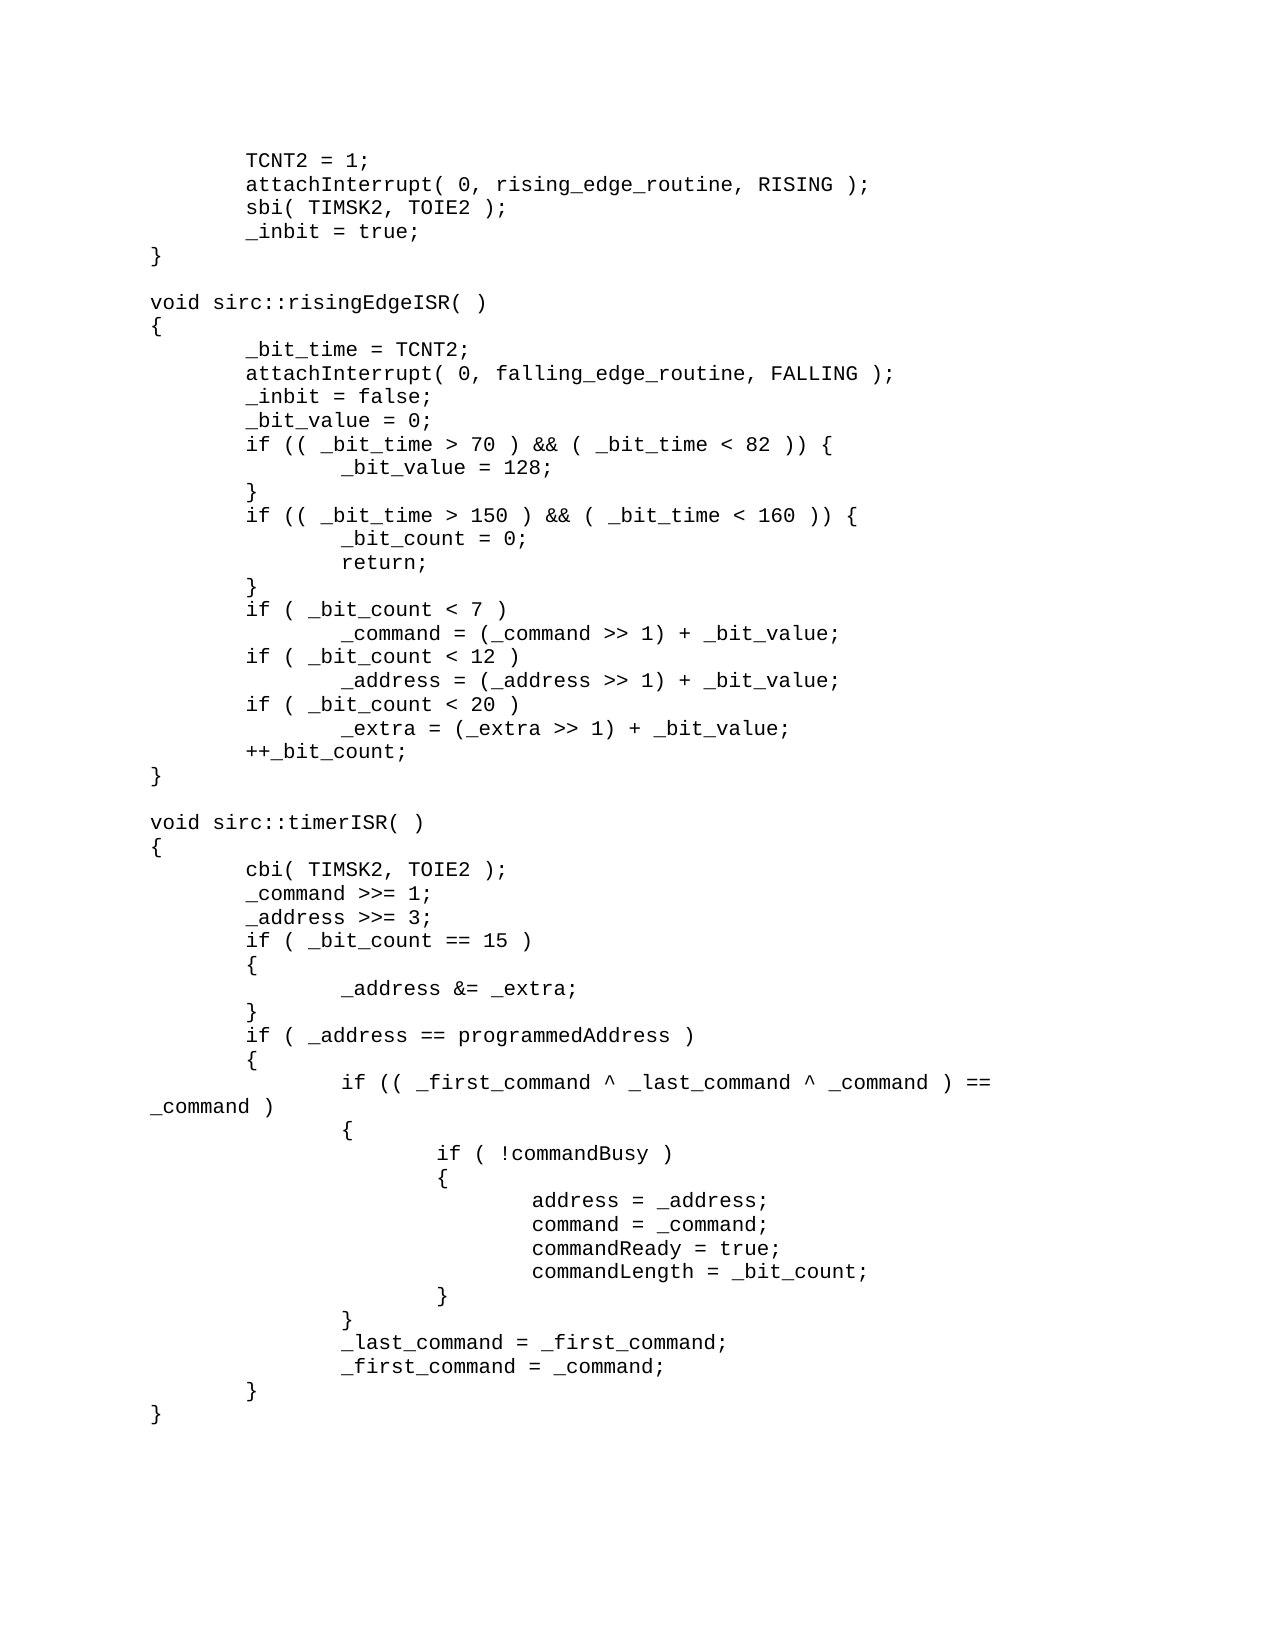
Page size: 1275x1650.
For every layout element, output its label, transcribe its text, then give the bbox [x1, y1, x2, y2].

text address = _address; [150, 1190, 1125, 1214]
text command = _command; [150, 1214, 1125, 1238]
text ++_bit_count; [150, 741, 1125, 765]
text } [150, 1403, 1125, 1427]
text { [150, 1119, 1125, 1143]
text _bit_value = 0; [150, 410, 1125, 434]
text { [150, 1048, 1125, 1072]
text } [150, 576, 1125, 599]
text _bit_time = TCNT2; [150, 339, 1125, 363]
text if (( _first_command ^ _last_command ^ _command ) == _command ) [150, 1072, 1125, 1119]
text if ( _address == programmedAddress ) [150, 1025, 1125, 1048]
text { [150, 1167, 1125, 1190]
text _last_command = _first_command; [150, 1332, 1125, 1356]
text } [150, 1379, 1125, 1403]
text void sirc::timerISR( ) [150, 812, 1125, 836]
text if (( _bit_time > 150 ) && ( _bit_time < 160 )) { [150, 505, 1125, 528]
text _bit_count = 0; [150, 528, 1125, 552]
text TCNT2 = 1; [150, 150, 1125, 174]
text { [150, 316, 1125, 339]
text _first_command = _command; [150, 1356, 1125, 1379]
text attachInterrupt( 0, rising_edge_routine, RISING ); [150, 174, 1125, 197]
text _bit_value = 128; [150, 457, 1125, 481]
text } [150, 1309, 1125, 1332]
text if ( _bit_count < 12 ) [150, 647, 1125, 670]
text } [150, 1285, 1125, 1309]
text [150, 363, 1125, 386]
text sbi( TIMSK2, TOIE2 ); [150, 197, 1125, 221]
text _address >>= 3; [150, 907, 1125, 930]
text void sirc::risingEdgeISR( ) [150, 292, 1125, 316]
text if ( !commandBusy ) [150, 1143, 1125, 1167]
text _address = (_address >> 1) + _bit_value; [150, 670, 1125, 694]
text } [150, 765, 1125, 788]
text commandReady = true; [150, 1238, 1125, 1261]
text _inbit = true; [150, 221, 1125, 244]
text _command = (_command >> 1) + _bit_value; [150, 623, 1125, 647]
text if ( _bit_count < 20 ) [150, 694, 1125, 717]
text commandLength = _bit_count; [150, 1261, 1125, 1285]
text } [150, 1001, 1125, 1025]
text _inbit = false; [150, 386, 1125, 410]
text if ( _bit_count == 15 ) [150, 930, 1125, 954]
text } [150, 481, 1125, 505]
text _command >>= 1; [150, 883, 1125, 907]
text _address &= _extra; [150, 978, 1125, 1001]
text } [150, 244, 1125, 268]
text { [150, 954, 1125, 978]
text if (( _bit_time > 70 ) && ( _bit_time < 82 )) { [150, 434, 1125, 457]
text if ( _bit_count < 7 ) [150, 599, 1125, 623]
text _extra = (_extra >> 1) + _bit_value; [150, 717, 1125, 741]
text { [150, 836, 1125, 859]
text return; [150, 552, 1125, 576]
text cbi( TIMSK2, TOIE2 ); [150, 859, 1125, 883]
